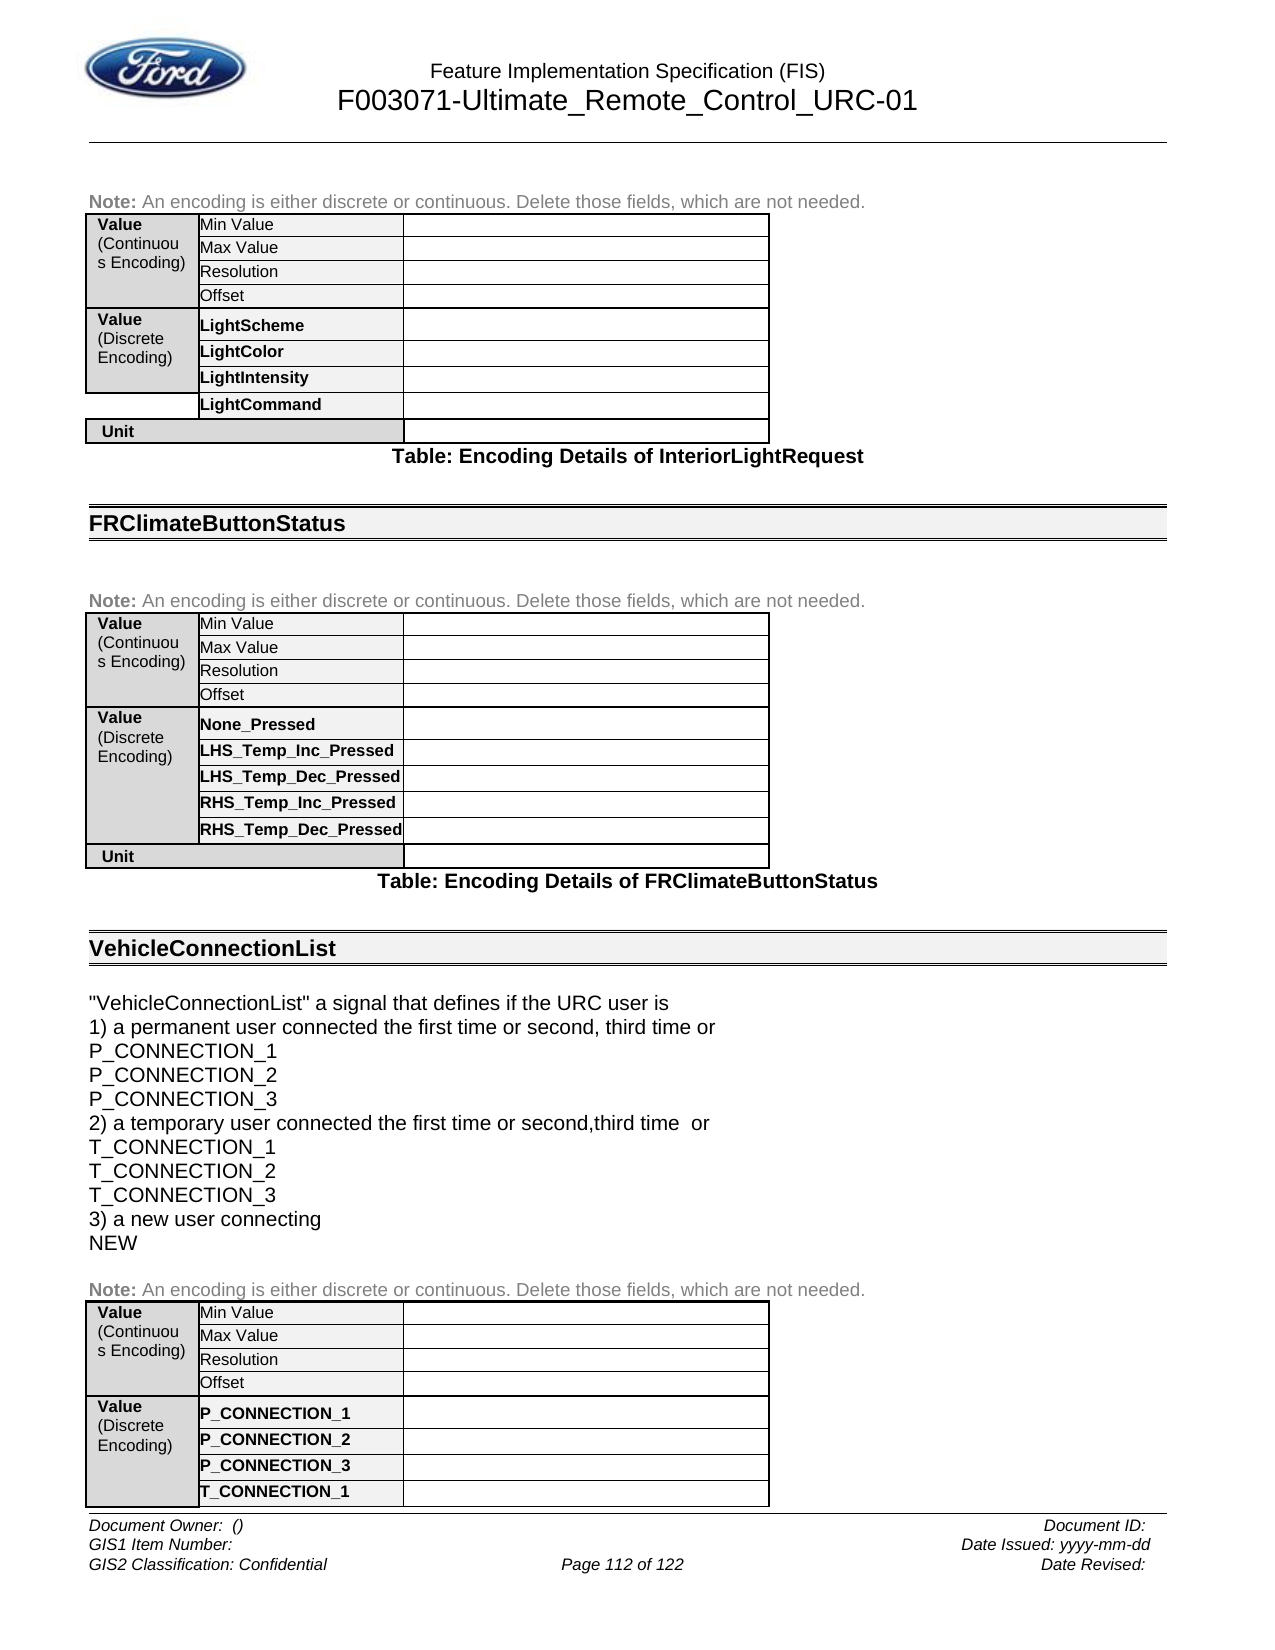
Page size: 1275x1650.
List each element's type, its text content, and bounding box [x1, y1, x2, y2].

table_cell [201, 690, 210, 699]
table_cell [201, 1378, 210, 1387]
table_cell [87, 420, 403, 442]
text Table: Encoding Details of InteriorLightRequest [89, 444, 1167, 468]
text Table: Encoding Details of FRClimateButtonStatus [89, 869, 1167, 893]
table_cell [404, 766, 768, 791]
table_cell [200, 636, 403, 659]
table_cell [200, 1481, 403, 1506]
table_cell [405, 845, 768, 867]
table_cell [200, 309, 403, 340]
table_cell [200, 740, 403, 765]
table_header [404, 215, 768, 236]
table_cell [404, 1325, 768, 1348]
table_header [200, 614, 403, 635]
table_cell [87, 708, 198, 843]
text T_CONNECTION_1 [89, 1135, 1167, 1159]
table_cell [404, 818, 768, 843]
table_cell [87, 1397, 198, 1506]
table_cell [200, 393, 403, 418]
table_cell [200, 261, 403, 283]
text P_CONNECTION_3 [89, 1087, 1167, 1111]
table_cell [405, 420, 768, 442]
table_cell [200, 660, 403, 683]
text 2) a temporary user connected the first time or second,third time or [89, 1111, 1167, 1135]
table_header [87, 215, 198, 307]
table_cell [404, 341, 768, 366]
text "VehicleConnectionList" a signal that defines if the URC user is [89, 991, 1167, 1015]
text 3) a new user connecting [89, 1207, 1167, 1231]
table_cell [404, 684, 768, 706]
text Note: An encoding is either discrete or continuous. Delete those fields, which are not needed. [89, 191, 1167, 213]
text Note: An encoding is either discrete or continuous. Delete those fields, which are not needed. [89, 1279, 1167, 1300]
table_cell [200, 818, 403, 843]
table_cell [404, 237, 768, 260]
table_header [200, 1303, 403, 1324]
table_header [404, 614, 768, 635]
text FRClimateButtonStatus [89, 508, 1167, 538]
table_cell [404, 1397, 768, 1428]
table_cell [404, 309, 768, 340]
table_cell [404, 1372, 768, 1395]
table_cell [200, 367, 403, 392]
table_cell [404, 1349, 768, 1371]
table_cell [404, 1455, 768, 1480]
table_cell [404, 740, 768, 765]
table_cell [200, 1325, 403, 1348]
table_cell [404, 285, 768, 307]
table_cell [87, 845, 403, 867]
text P_CONNECTION_2 [89, 1063, 1167, 1087]
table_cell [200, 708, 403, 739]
text Note: An encoding is either discrete or continuous. Delete those fields, which are not needed. [89, 590, 1167, 612]
text 1) a permanent user connected the first time or second, third time or [89, 1015, 1167, 1039]
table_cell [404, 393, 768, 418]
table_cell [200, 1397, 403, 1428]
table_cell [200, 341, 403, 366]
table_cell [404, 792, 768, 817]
text VehicleConnectionList [89, 933, 1167, 963]
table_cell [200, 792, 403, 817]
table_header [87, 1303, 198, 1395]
text T_CONNECTION_3 [89, 1183, 1167, 1207]
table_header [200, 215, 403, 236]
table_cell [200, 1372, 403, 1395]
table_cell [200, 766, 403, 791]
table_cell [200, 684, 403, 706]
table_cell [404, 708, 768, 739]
text P_CONNECTION_1 [89, 1039, 1167, 1063]
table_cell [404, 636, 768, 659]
picture [65, 18, 266, 119]
text NEW [89, 1231, 1167, 1255]
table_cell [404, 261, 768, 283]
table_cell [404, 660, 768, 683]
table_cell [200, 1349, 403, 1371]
text T_CONNECTION_2 [89, 1159, 1167, 1183]
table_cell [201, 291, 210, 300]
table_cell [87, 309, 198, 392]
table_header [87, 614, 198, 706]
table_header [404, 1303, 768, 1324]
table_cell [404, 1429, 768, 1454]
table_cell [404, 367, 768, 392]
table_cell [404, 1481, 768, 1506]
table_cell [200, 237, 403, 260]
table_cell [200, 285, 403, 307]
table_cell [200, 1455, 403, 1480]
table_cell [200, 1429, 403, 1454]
